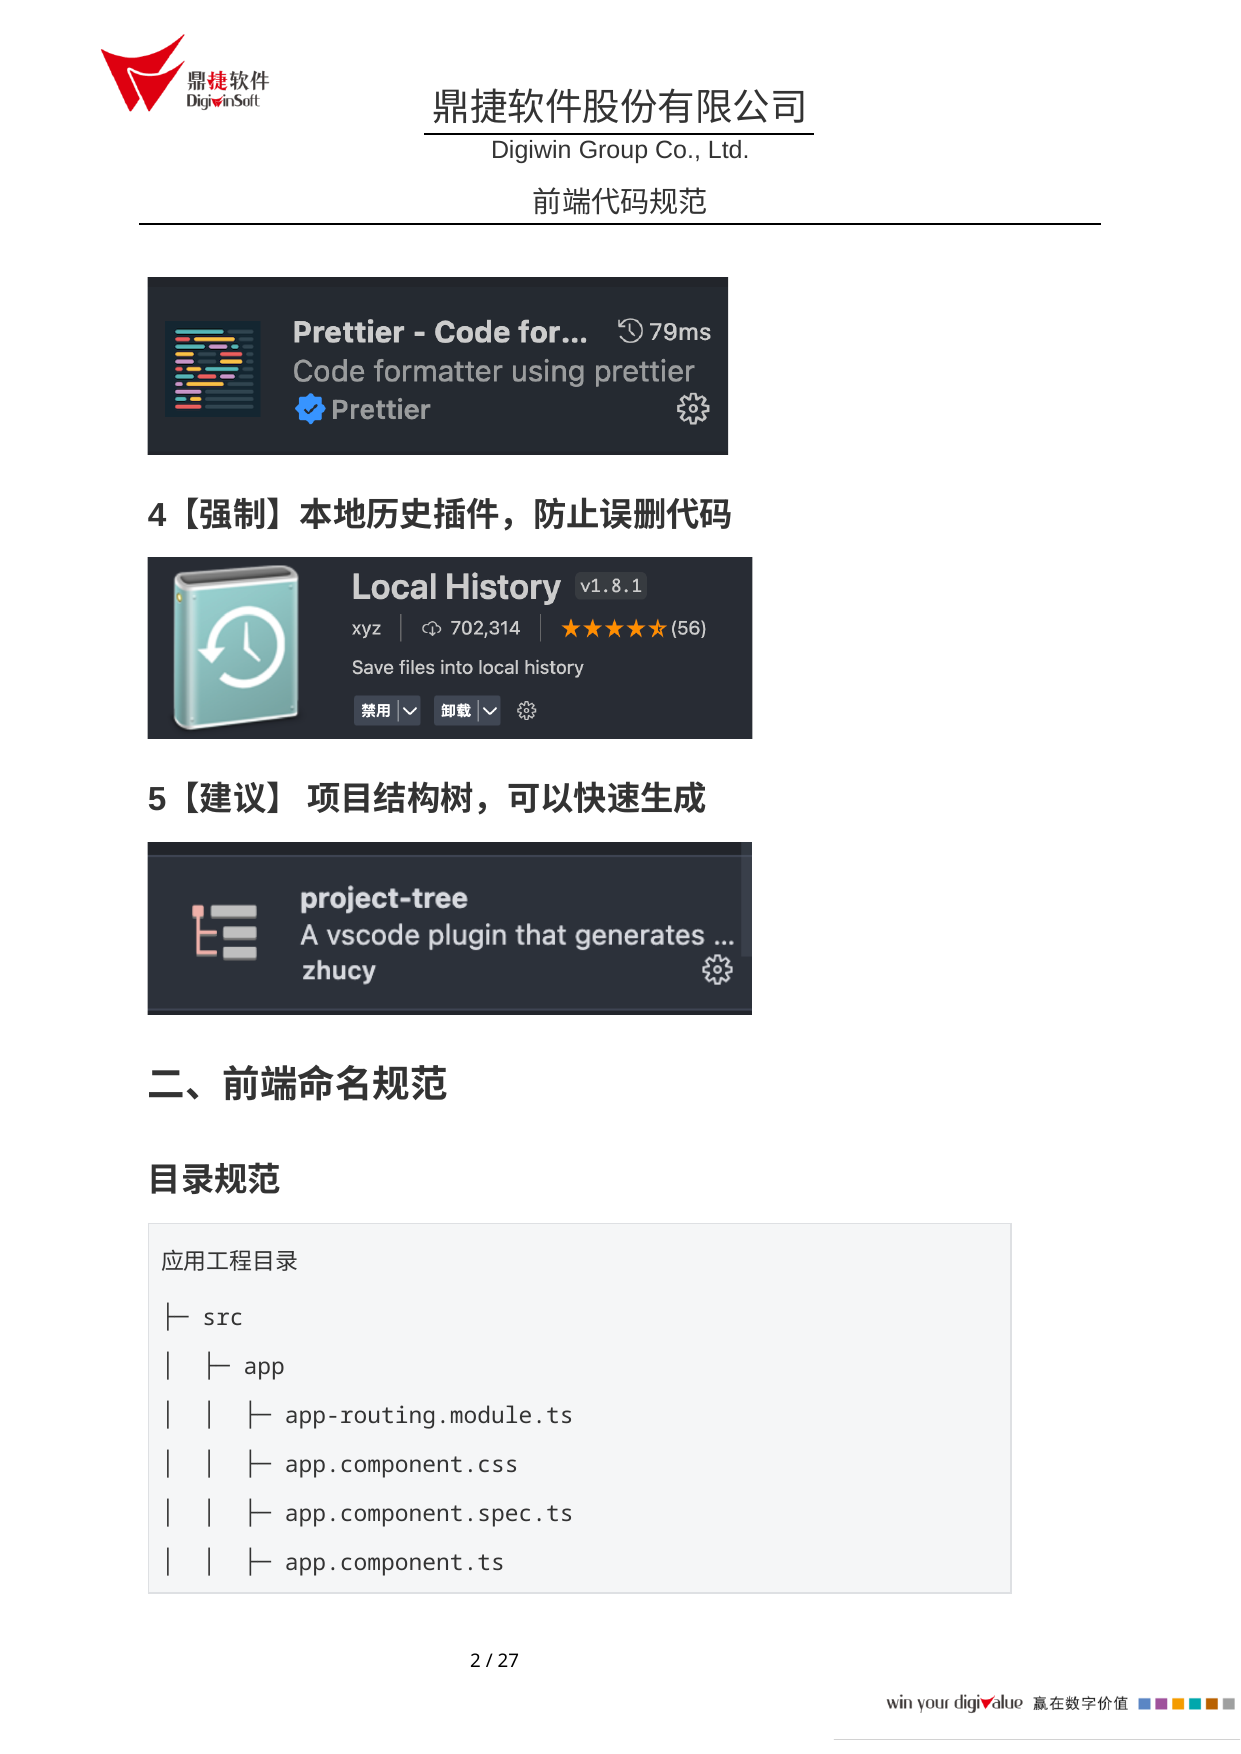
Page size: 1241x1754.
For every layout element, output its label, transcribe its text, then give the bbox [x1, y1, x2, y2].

text 5【建议】 项目结构树，可以快速生成 [148, 772, 1093, 820]
text 目录规范 [148, 1152, 1093, 1201]
text 二、前端命名规范 [148, 1054, 1093, 1108]
picture [39, 0, 1241, 1740]
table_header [149, 1224, 1010, 1592]
text 4【强制】本地历史插件，防止误删代码 [148, 487, 1093, 536]
